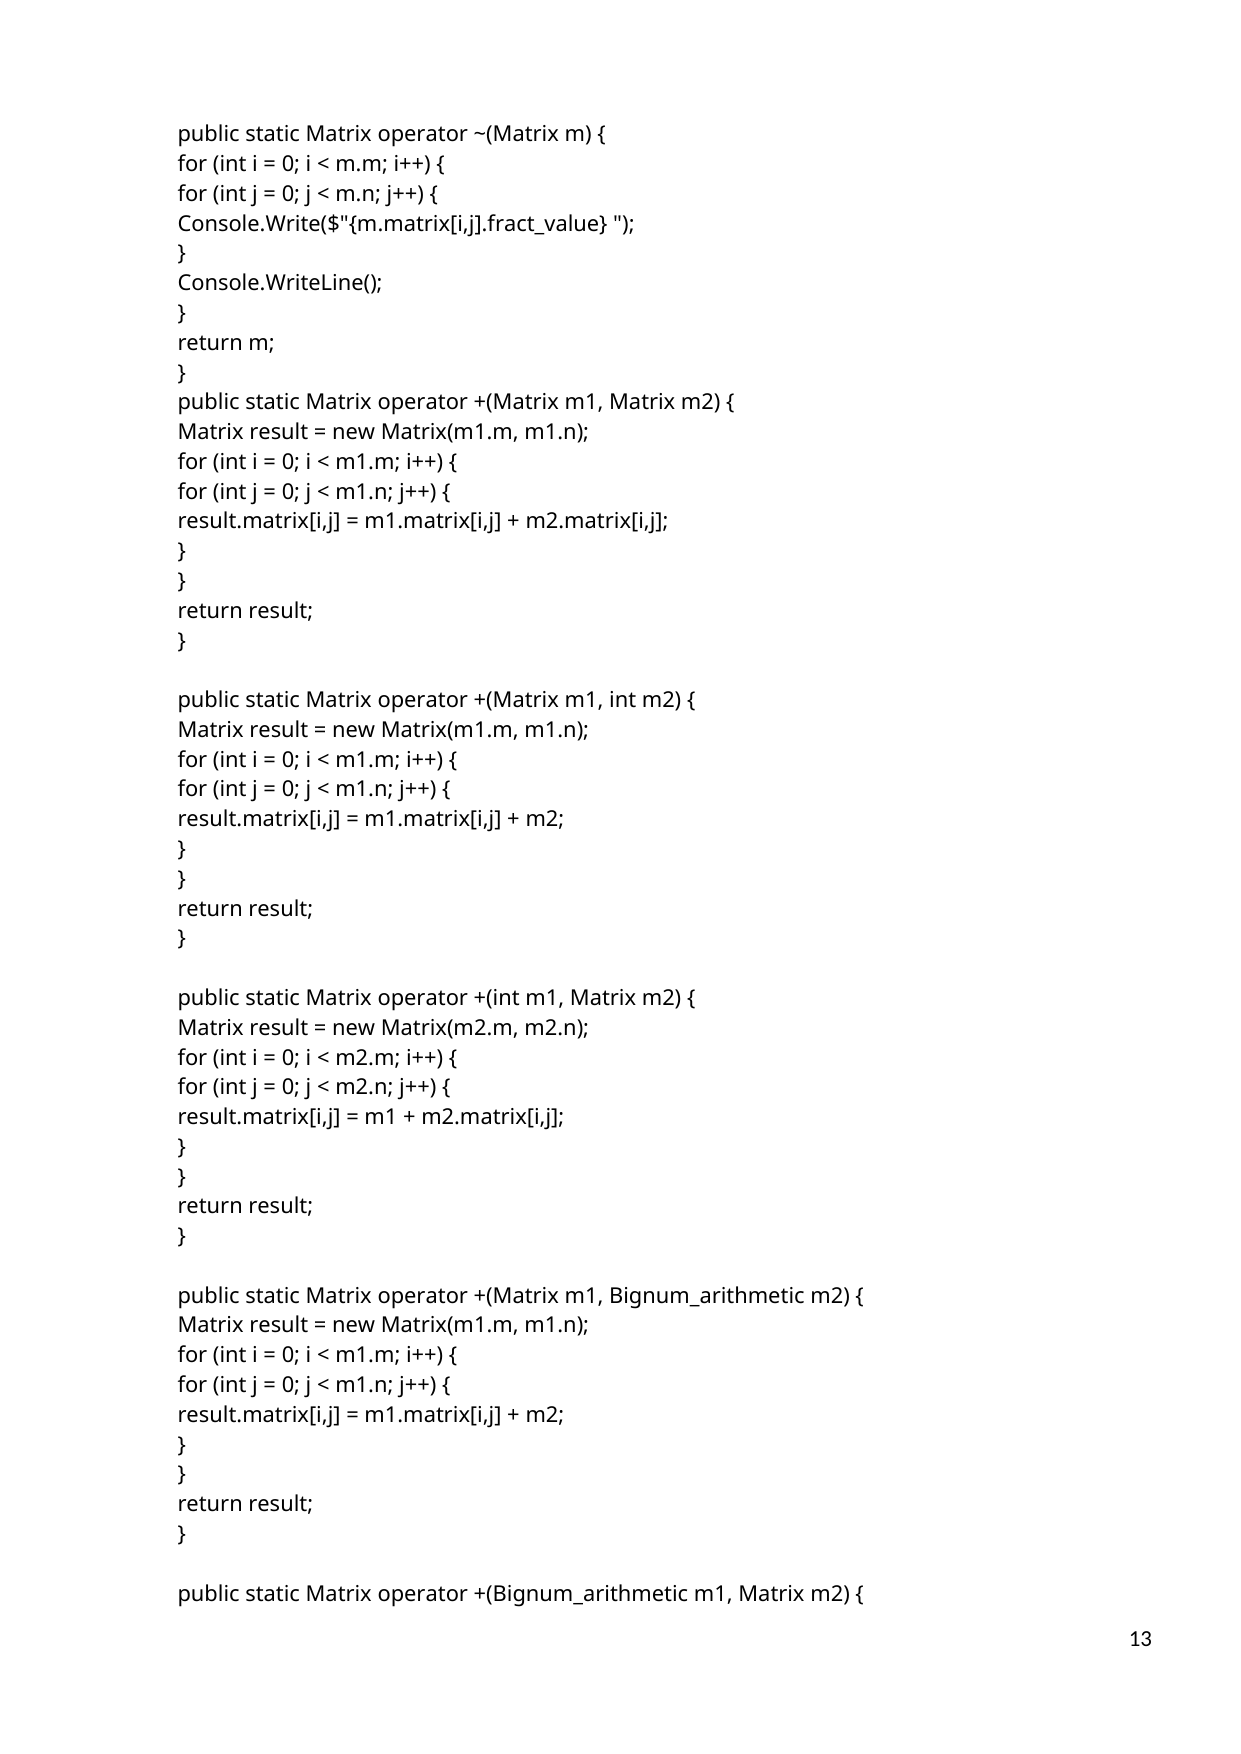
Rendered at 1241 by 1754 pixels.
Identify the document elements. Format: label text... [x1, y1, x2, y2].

text return m; [177, 327, 1152, 356]
text for (int i = 0; i < m.m; i++) { [177, 148, 1152, 178]
text } [177, 863, 1152, 893]
text for (int j = 0; j < m1.n; j++) { [177, 773, 1152, 803]
text } [177, 1458, 1152, 1488]
text } [177, 1131, 1152, 1161]
text public static Matrix operator +(Bignum_arithmetic m1, Matrix m2) { [177, 1577, 1152, 1607]
text return result; [177, 1190, 1152, 1220]
text return result; [177, 1488, 1152, 1518]
text return result; [177, 893, 1152, 922]
text Matrix result = new Matrix(m2.m, m2.n); [177, 1012, 1152, 1041]
text } [177, 1220, 1152, 1250]
text for (int i = 0; i < m1.m; i++) { [177, 446, 1152, 476]
text } [177, 297, 1152, 327]
text for (int j = 0; j < m1.n; j++) { [177, 476, 1152, 505]
text for (int i = 0; i < m1.m; i++) { [177, 744, 1152, 773]
text public static Matrix operator +(Matrix m1, Matrix m2) { [177, 386, 1152, 416]
text } [177, 1161, 1152, 1190]
text } [177, 833, 1152, 863]
text } [177, 922, 1152, 952]
text } [177, 1429, 1152, 1458]
text } [177, 356, 1152, 386]
text } [177, 624, 1152, 654]
text Matrix result = new Matrix(m1.m, m1.n); [177, 1309, 1152, 1339]
text return result; [177, 595, 1152, 624]
text public static Matrix operator +(int m1, Matrix m2) { [177, 982, 1152, 1012]
text Console.WriteLine(); [177, 267, 1152, 297]
text Console.Write($"{m.matrix[i,j].fract_value} "); [177, 207, 1152, 237]
text result.matrix[i,j] = m1.matrix[i,j] + m2.matrix[i,j]; [177, 505, 1152, 535]
text result.matrix[i,j] = m1.matrix[i,j] + m2; [177, 1399, 1152, 1429]
text public static Matrix operator +(Matrix m1, Bignum_arithmetic m2) { [177, 1280, 1152, 1309]
text for (int j = 0; j < m.n; j++) { [177, 178, 1152, 207]
text Matrix result = new Matrix(m1.m, m1.n); [177, 416, 1152, 446]
text } [177, 237, 1152, 267]
text public static Matrix operator ~(Matrix m) { [177, 118, 1152, 148]
text result.matrix[i,j] = m1.matrix[i,j] + m2; [177, 803, 1152, 833]
text } [177, 1518, 1152, 1548]
text for (int j = 0; j < m2.n; j++) { [177, 1071, 1152, 1101]
text public static Matrix operator +(Matrix m1, int m2) { [177, 684, 1152, 714]
text for (int i = 0; i < m2.m; i++) { [177, 1041, 1152, 1071]
text for (int j = 0; j < m1.n; j++) { [177, 1369, 1152, 1399]
text Matrix result = new Matrix(m1.m, m1.n); [177, 714, 1152, 744]
text for (int i = 0; i < m1.m; i++) { [177, 1339, 1152, 1369]
text result.matrix[i,j] = m1 + m2.matrix[i,j]; [177, 1101, 1152, 1131]
text } [177, 565, 1152, 595]
text } [177, 535, 1152, 565]
